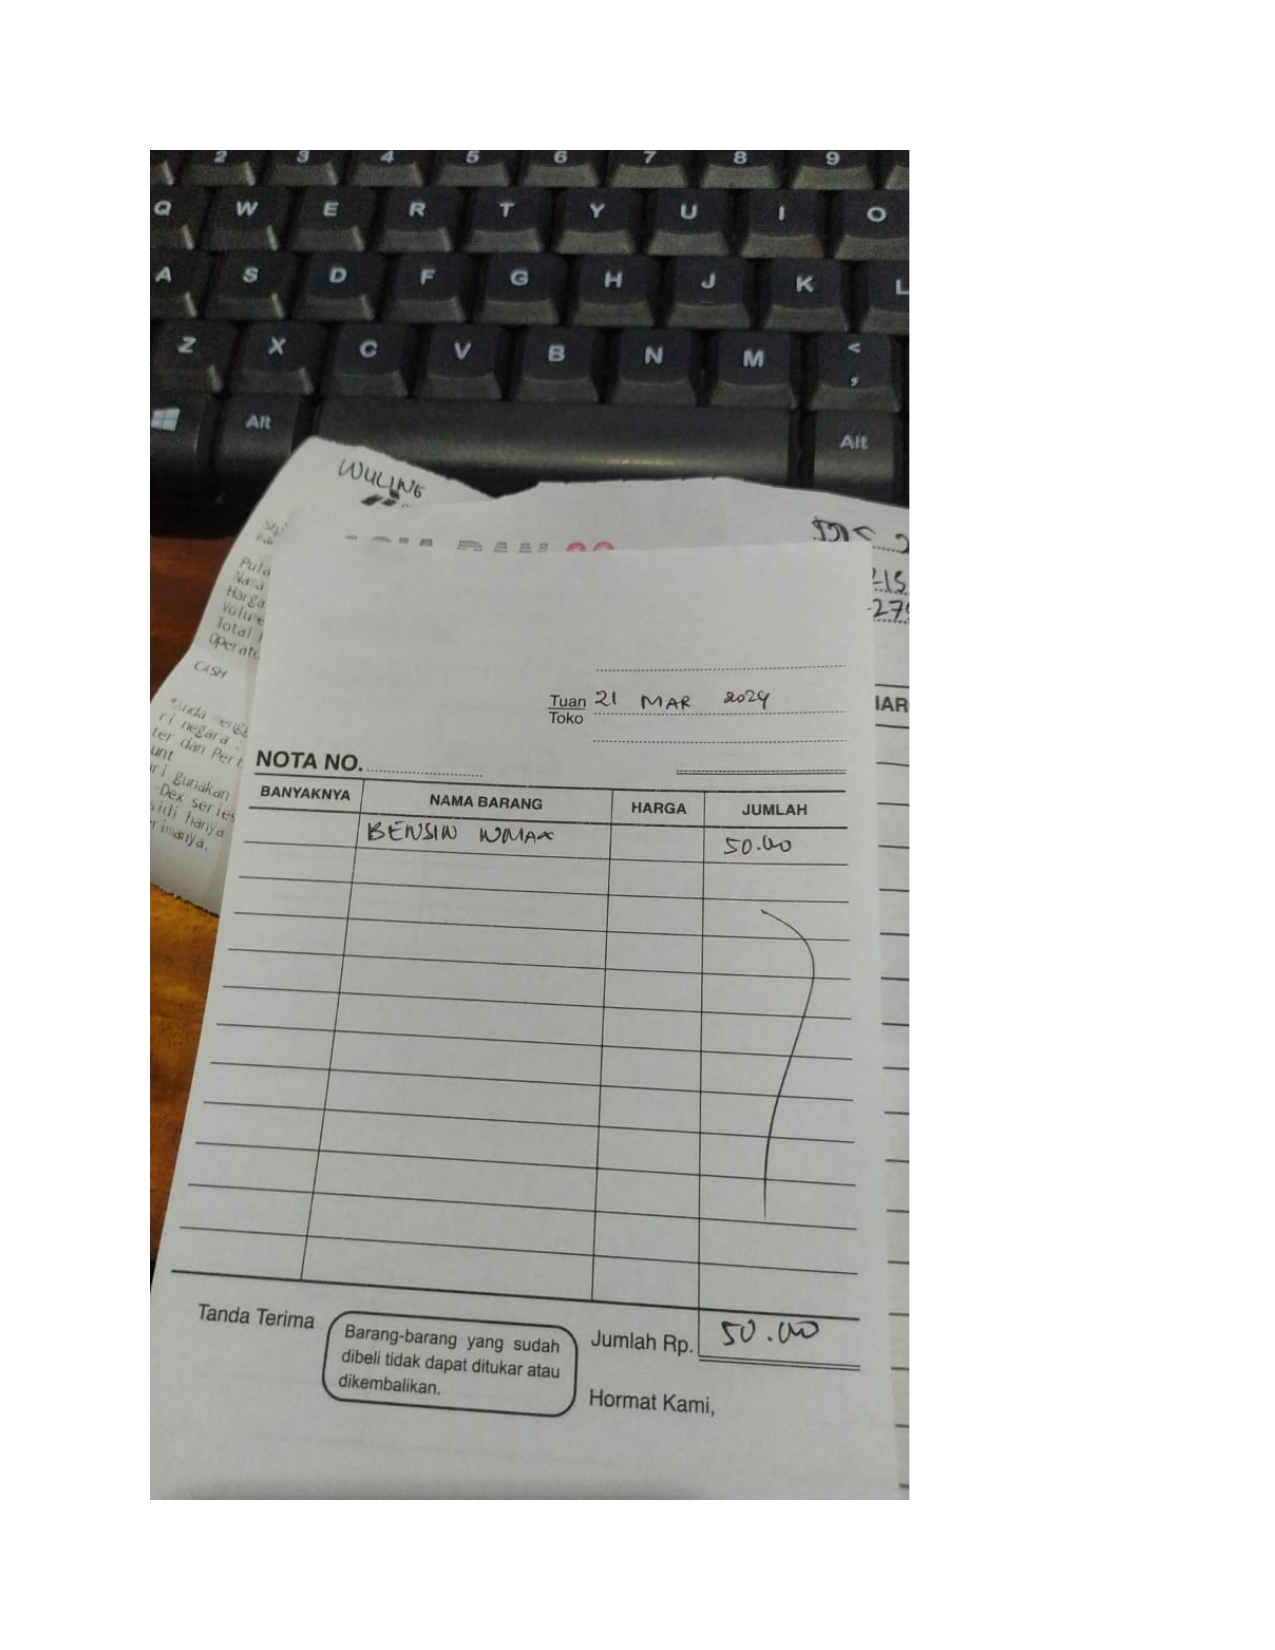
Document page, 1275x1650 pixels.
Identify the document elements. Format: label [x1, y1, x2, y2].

picture [150, 150, 910, 1500]
